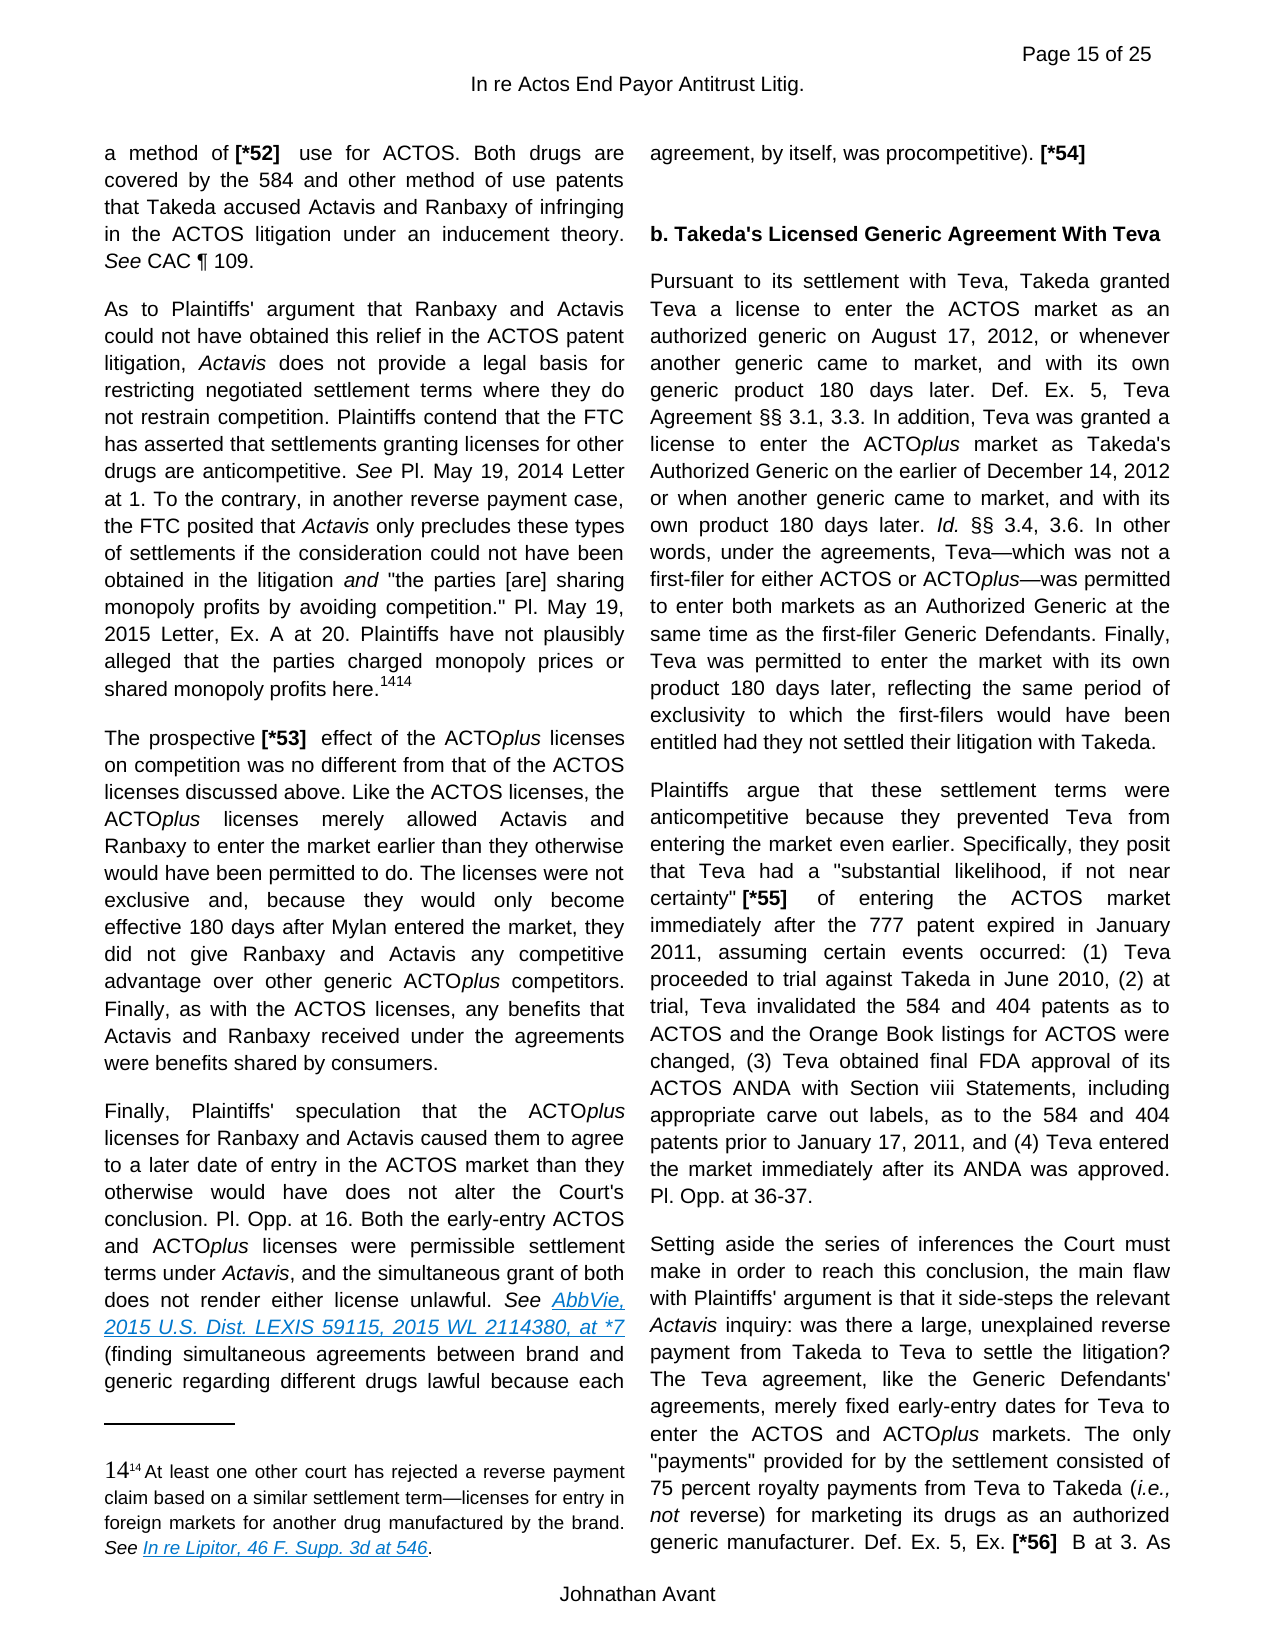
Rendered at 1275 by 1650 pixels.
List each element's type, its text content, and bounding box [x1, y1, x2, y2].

text As to Plaintiffs' argument that Ranbaxy and Actavis could not have obtained this relief in the ACTOS patent litigation, Actavis does not provide a legal basis for restricting negotiated settlement terms where they do not restrain competition. Plaintiffs contend that the FTC has asserted that settlements granting licenses for other drugs are anticompetitive. See Pl. May 19, 2014 Letter at 1. To the contrary, in another reverse payment case, the FTC posited that Actavis only precludes these types of settlements if the consideration could not have been obtained in the litigation and "the parties [are] sharing monopoly profits by avoiding competition." Pl. May 19, 2015 Letter, Ex. A at 20. Plaintiffs have not plausibly alleged that the parties charged monopoly prices or shared monopoly profits here.14 [104, 294, 625, 702]
text The prospective [*53] effect of the ACTOplus licenses on competition was no different from that of the ACTOS licenses discussed above. Like the ACTOS licenses, the ACTOplus licenses merely allowed Actavis and Ranbaxy to enter the market earlier than they otherwise would have been permitted to do. The licenses were not exclusive and, because they would only become effective 180 days after Mylan entered the market, they did not give Ranbaxy and Actavis any competitive advantage over other generic ACTOplus competitors. Finally, as with the ACTOS licenses, any benefits that Actavis and Ranbaxy received under the agreements were benefits shared by consumers. [104, 722, 625, 1074]
text Finally, Plaintiffs' speculation that the ACTOplus licenses for Ranbaxy and Actavis caused them to agree to a later date of entry in the ACTOS market than they otherwise would have does not alter the Court's conclusion. Pl. Opp. at 16. Both the early-entry ACTOS and ACTOplus licenses were permissible settlement terms under Actavis, and the simultaneous grant of both does not render either license unlawful. See AbbVie, 2015 U.S. Dist. LEXIS 59115, 2015 WL 2114380, at *7 (finding simultaneous agreements between brand and generic regarding different drugs lawful because each agreement, by itself, was procompetitive). [*54] [104, 1095, 625, 1336]
text Pursuant to its settlement with Teva, Takeda granted Teva a license to enter the ACTOS market as an authorized generic on August 17, 2012, or whenever another generic came to market, and with its own generic product 180 days later. Def. Ex. 5, Teva Agreement §§ 3.1, 3.3. In addition, Teva was granted a license to enter the ACTOplus market as Takeda's Authorized Generic on the earlier of December 14, 2012 or when another generic came to market, and with its own product 180 days later. Id. §§ 3.4, 3.6. In other words, under the agreements, Teva—which was not a first-filer for either ACTOS or ACTOplus—was permitted to enter both markets as an Authorized Generic at the same time as the first-filer Generic Defendants. Finally, Teva was permitted to enter the market with its own product 180 days later, reflecting the same period of exclusivity to which the first-filers would have been entitled had they not settled their litigation with Takeda. [650, 266, 1171, 754]
text Plaintiffs argue that these settlement terms were anticompetitive because they prevented Teva from entering the market even earlier. Specifically, they posit that Teva had a "substantial likelihood, if not near certainty" [*55] of entering the ACTOS market immediately after the 777 patent expired in January 2011, assuming certain events occurred: (1) Teva proceeded to trial against Takeda in June 2010, (2) at trial, Teva invalidated the 584 and 404 patents as to ACTOS and the Orange Book listings for ACTOS were changed, (3) Teva obtained final FDA approval of its ACTOS ANDA with Section viii Statements, including appropriate carve out labels, as to the 584 and 404 patents prior to January 17, 2011, and (4) Teva entered the market immediately after its ANDA was approved. Pl. Opp. at 36-37. [650, 774, 1171, 1208]
text b. Takeda's Licensed Generic Agreement With Teva [650, 189, 1171, 245]
